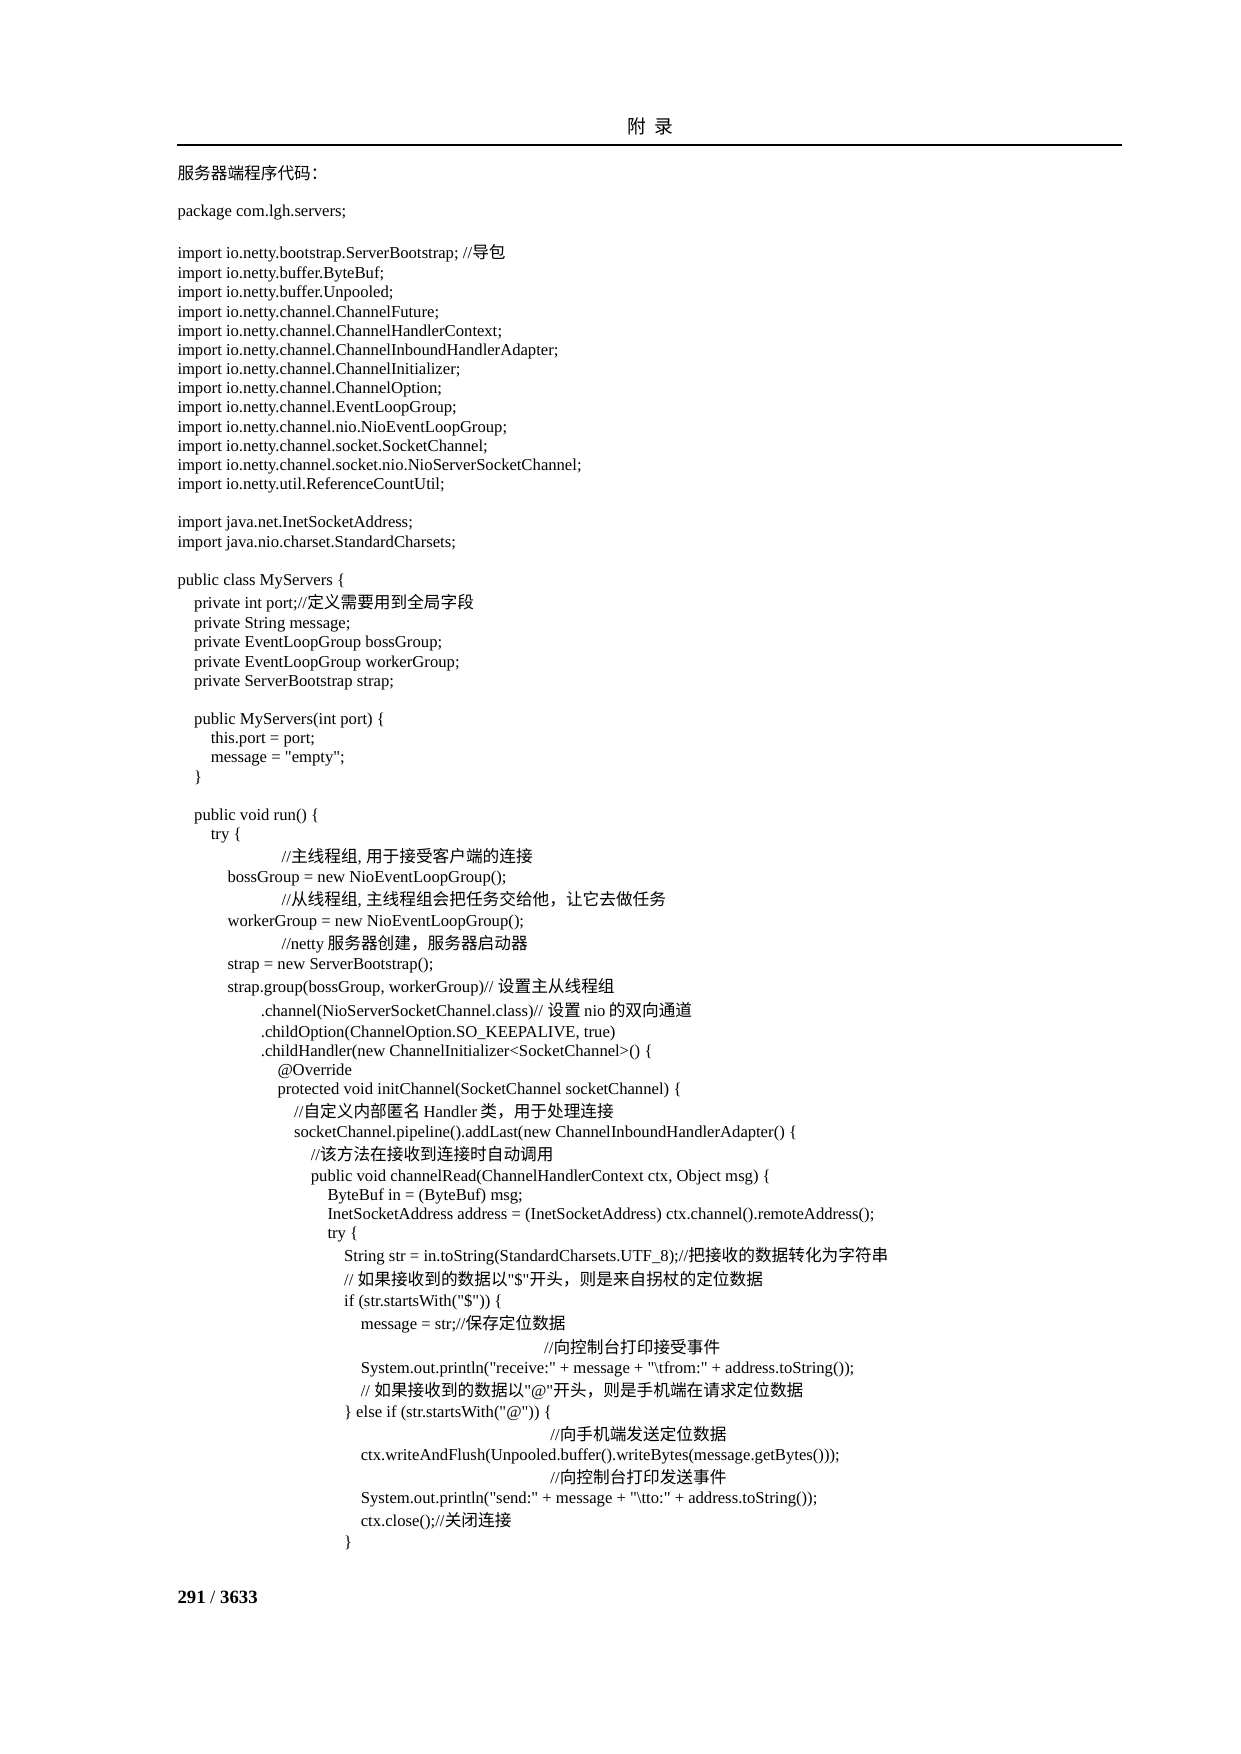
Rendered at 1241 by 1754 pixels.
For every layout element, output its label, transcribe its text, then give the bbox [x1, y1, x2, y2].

text package com.lgh.servers; [177, 201, 1122, 220]
text .childHandler(new ChannelInitializer<SocketChannel>() { [177, 1041, 1122, 1060]
text } [177, 1531, 1122, 1551]
text import io.netty.channel.ChannelInitializer; [177, 359, 1122, 378]
text .channel(NioServerSocketChannel.class)// 设置nio的双向通道 [177, 997, 1122, 1021]
text import io.netty.channel.EventLoopGroup; [177, 397, 1122, 416]
text protected void initChannel(SocketChannel socketChannel) { [177, 1079, 1122, 1098]
text private int port;//定义需要用到全局字段 [177, 589, 1122, 613]
text public class MyServers { [177, 570, 1122, 589]
text .childOption(ChannelOption.SO_KEEPALIVE, true) [177, 1021, 1122, 1041]
text import io.netty.channel.socket.nio.NioServerSocketChannel; [177, 455, 1122, 474]
text bossGroup = new NioEventLoopGroup(); [177, 867, 1122, 886]
text import java.nio.charset.StandardCharsets; [177, 531, 1122, 551]
text ByteBuf in = (ByteBuf) msg; [177, 1185, 1122, 1204]
text private EventLoopGroup bossGroup; [177, 632, 1122, 651]
text //向手机端发送定位数据 [483, 1421, 1122, 1445]
text //从线程组, 主线程组会把任务交给他，让它去做任务 [265, 886, 1122, 911]
text // 如果接收到的数据以"@"开头，则是手机端在请求定位数据 [177, 1377, 1122, 1401]
text try { [177, 1223, 1122, 1242]
text import io.netty.channel.ChannelInboundHandlerAdapter; [177, 340, 1122, 359]
text //自定义内部匿名Handler类，用于处理连接 [177, 1098, 1122, 1122]
text if (str.startsWith("$")) { [177, 1291, 1122, 1310]
text this.port = port; [177, 728, 1122, 747]
text // 如果接收到的数据以"$"开头，则是来自拐杖的定位数据 [177, 1266, 1122, 1291]
text //该方法在接收到连接时自动调用 [177, 1141, 1122, 1166]
text public void run() { [177, 805, 1122, 824]
text @Override [177, 1060, 1122, 1079]
text socketChannel.pipeline().addLast(new ChannelInboundHandlerAdapter() { [177, 1122, 1122, 1141]
text System.out.println("send:" + message + "\tto:" + address.toString()); [177, 1488, 1122, 1507]
text import io.netty.buffer.ByteBuf; [177, 263, 1122, 282]
text workerGroup = new NioEventLoopGroup(); [177, 911, 1122, 930]
text import io.netty.buffer.Unpooled; [177, 282, 1122, 301]
text //向控制台打印接受事件 [527, 1334, 1122, 1358]
text private EventLoopGroup workerGroup; [177, 651, 1122, 671]
text import io.netty.bootstrap.ServerBootstrap; //导包 [177, 239, 1122, 263]
text InetSocketAddress address = (InetSocketAddress) ctx.channel().remoteAddress(); [177, 1204, 1122, 1223]
text ctx.writeAndFlush(Unpooled.buffer().writeBytes(message.getBytes())); [177, 1445, 1122, 1464]
text public void channelRead(ChannelHandlerContext ctx, Object msg) { [177, 1166, 1122, 1185]
text import io.netty.channel.socket.SocketChannel; [177, 436, 1122, 455]
text 服务器端程序代码： [177, 160, 1122, 184]
text //netty服务器创建，服务器启动器 [265, 930, 1122, 954]
text private String message; [177, 613, 1122, 632]
text private ServerBootstrap strap; [177, 671, 1122, 690]
text strap.group(bossGroup, workerGroup)// 设置主从线程组 [177, 973, 1122, 997]
text } [177, 766, 1122, 786]
text ctx.close();//关闭连接 [177, 1507, 1122, 1531]
text import io.netty.channel.ChannelOption; [177, 378, 1122, 397]
text //主线程组, 用于接受客户端的连接 [265, 843, 1122, 867]
text import io.netty.channel.nio.NioEventLoopGroup; [177, 416, 1122, 436]
text try { [177, 824, 1122, 843]
text String str = in.toString(StandardCharsets.UTF_8);//把接收的数据转化为字符串 [177, 1242, 1122, 1266]
text strap = new ServerBootstrap(); [177, 954, 1122, 973]
text import io.netty.channel.ChannelHandlerContext; [177, 321, 1122, 340]
text System.out.println("receive:" + message + "\tfrom:" + address.toString()); [177, 1358, 1122, 1377]
text public MyServers(int port) { [177, 709, 1122, 728]
text import java.net.InetSocketAddress; [177, 512, 1122, 531]
text //向控制台打印发送事件 [483, 1464, 1122, 1488]
text message = "empty"; [177, 747, 1122, 766]
text } else if (str.startsWith("@")) { [177, 1401, 1122, 1421]
text import io.netty.channel.ChannelFuture; [177, 301, 1122, 321]
text message = str;//保存定位数据 [177, 1310, 1122, 1334]
text import io.netty.util.ReferenceCountUtil; [177, 474, 1122, 493]
